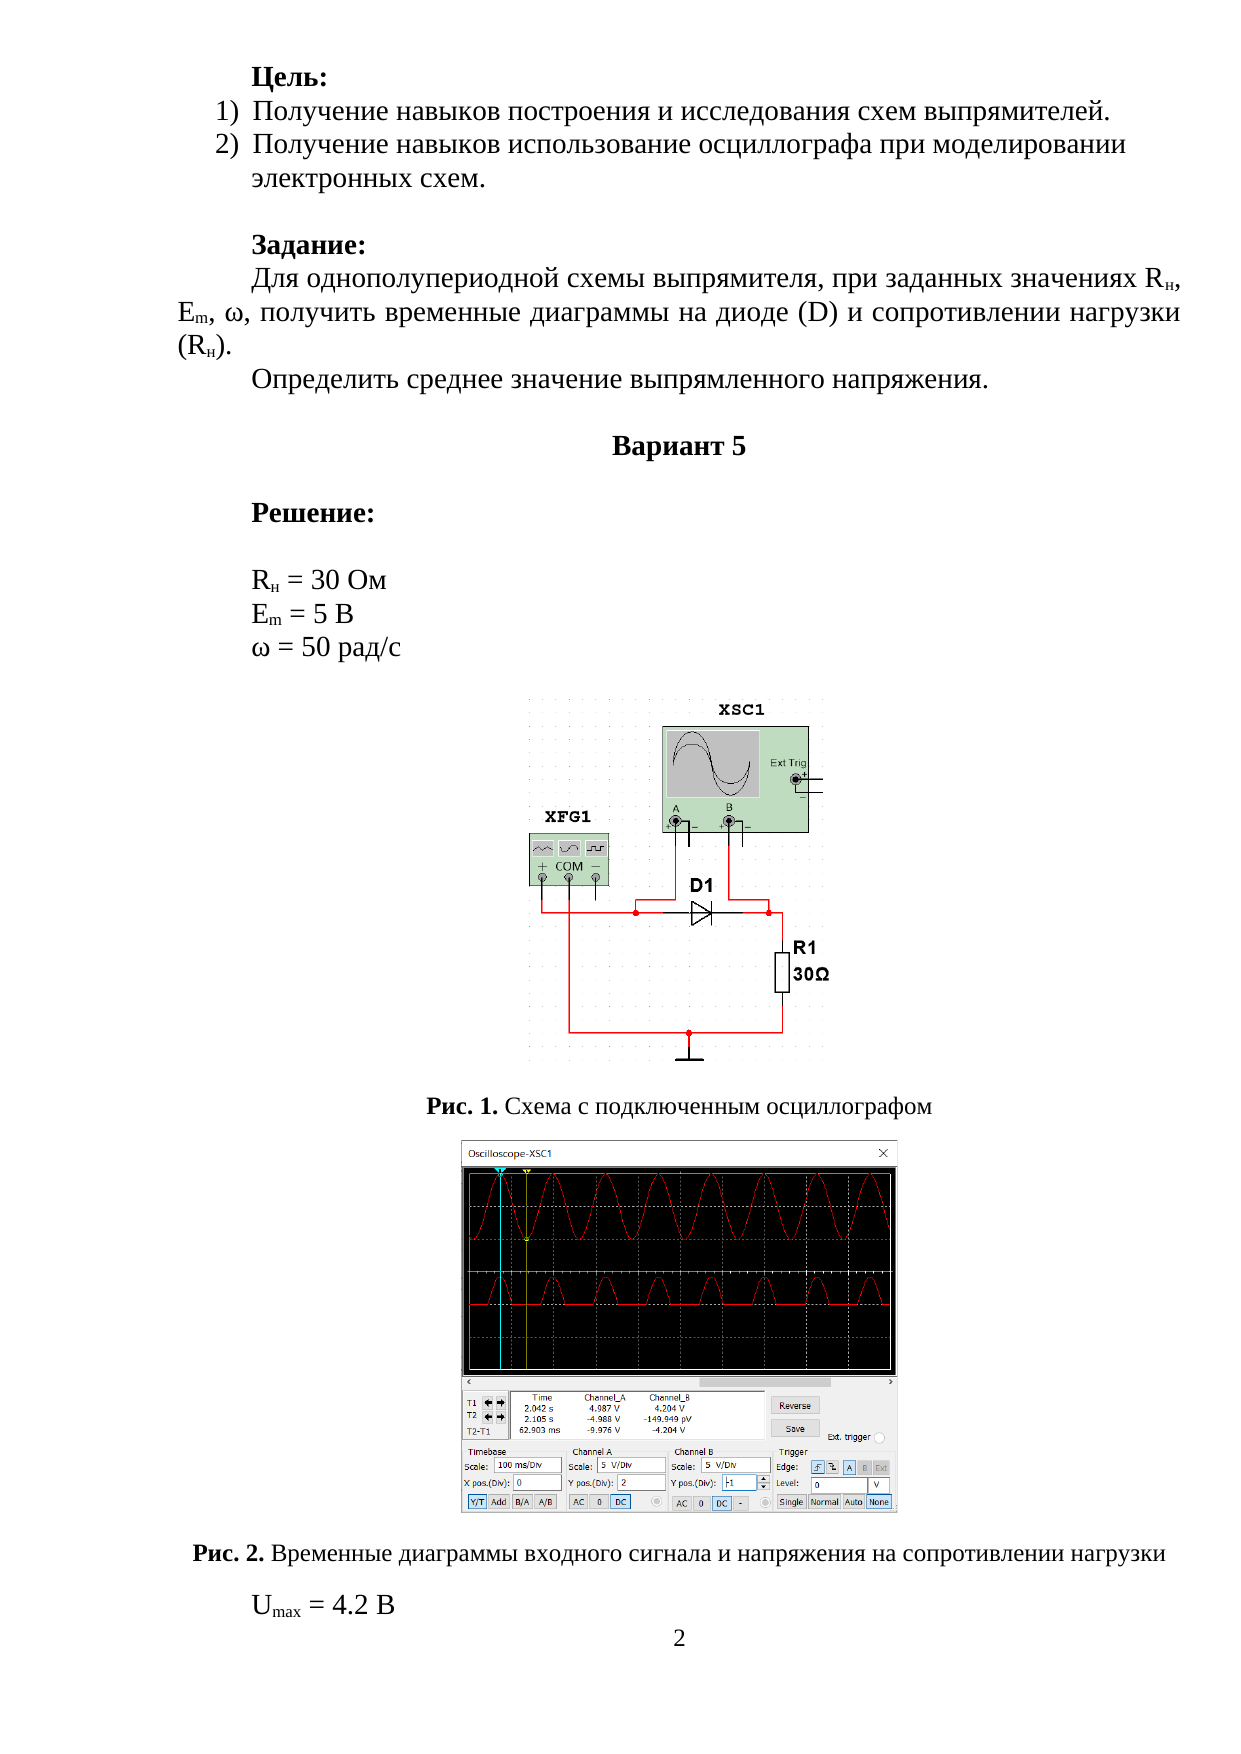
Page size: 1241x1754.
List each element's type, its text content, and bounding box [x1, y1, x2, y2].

text электронных схем. [177, 160, 1181, 193]
text Рис. 1. Схема с подключенным осциллографом [177, 1091, 1181, 1120]
list Получение навыков использование осциллографа при моделировании [215, 126, 1181, 160]
text Решение: [177, 495, 1181, 529]
text Вариант 5 [177, 428, 1181, 462]
list Получение навыков построения и исследования схем выпрямителей. [215, 93, 1181, 126]
text Рис. 2. Временные диаграммы входного сигнала и напряжения на сопротивлении нагрузки [177, 1538, 1181, 1566]
text Цель: [177, 59, 1181, 93]
text Umax = 4.2 В [177, 1587, 1181, 1621]
text Em = 5 В [177, 596, 1181, 629]
text Определить среднее значение выпрямленного напряжения. [177, 361, 1181, 394]
text Задание: [177, 227, 1181, 260]
picture [524, 696, 835, 1067]
text ω = 50 рад/с [177, 629, 1181, 663]
text Для однополупериодной схемы выпрямителя, при заданных значениях Rн, Em, ω, получить временные диаграммы на диоде (D) и сопротивлении нагрузки (Rн). [177, 260, 1181, 361]
text Rн = 30 Ом [177, 562, 1181, 596]
picture [461, 1140, 898, 1513]
